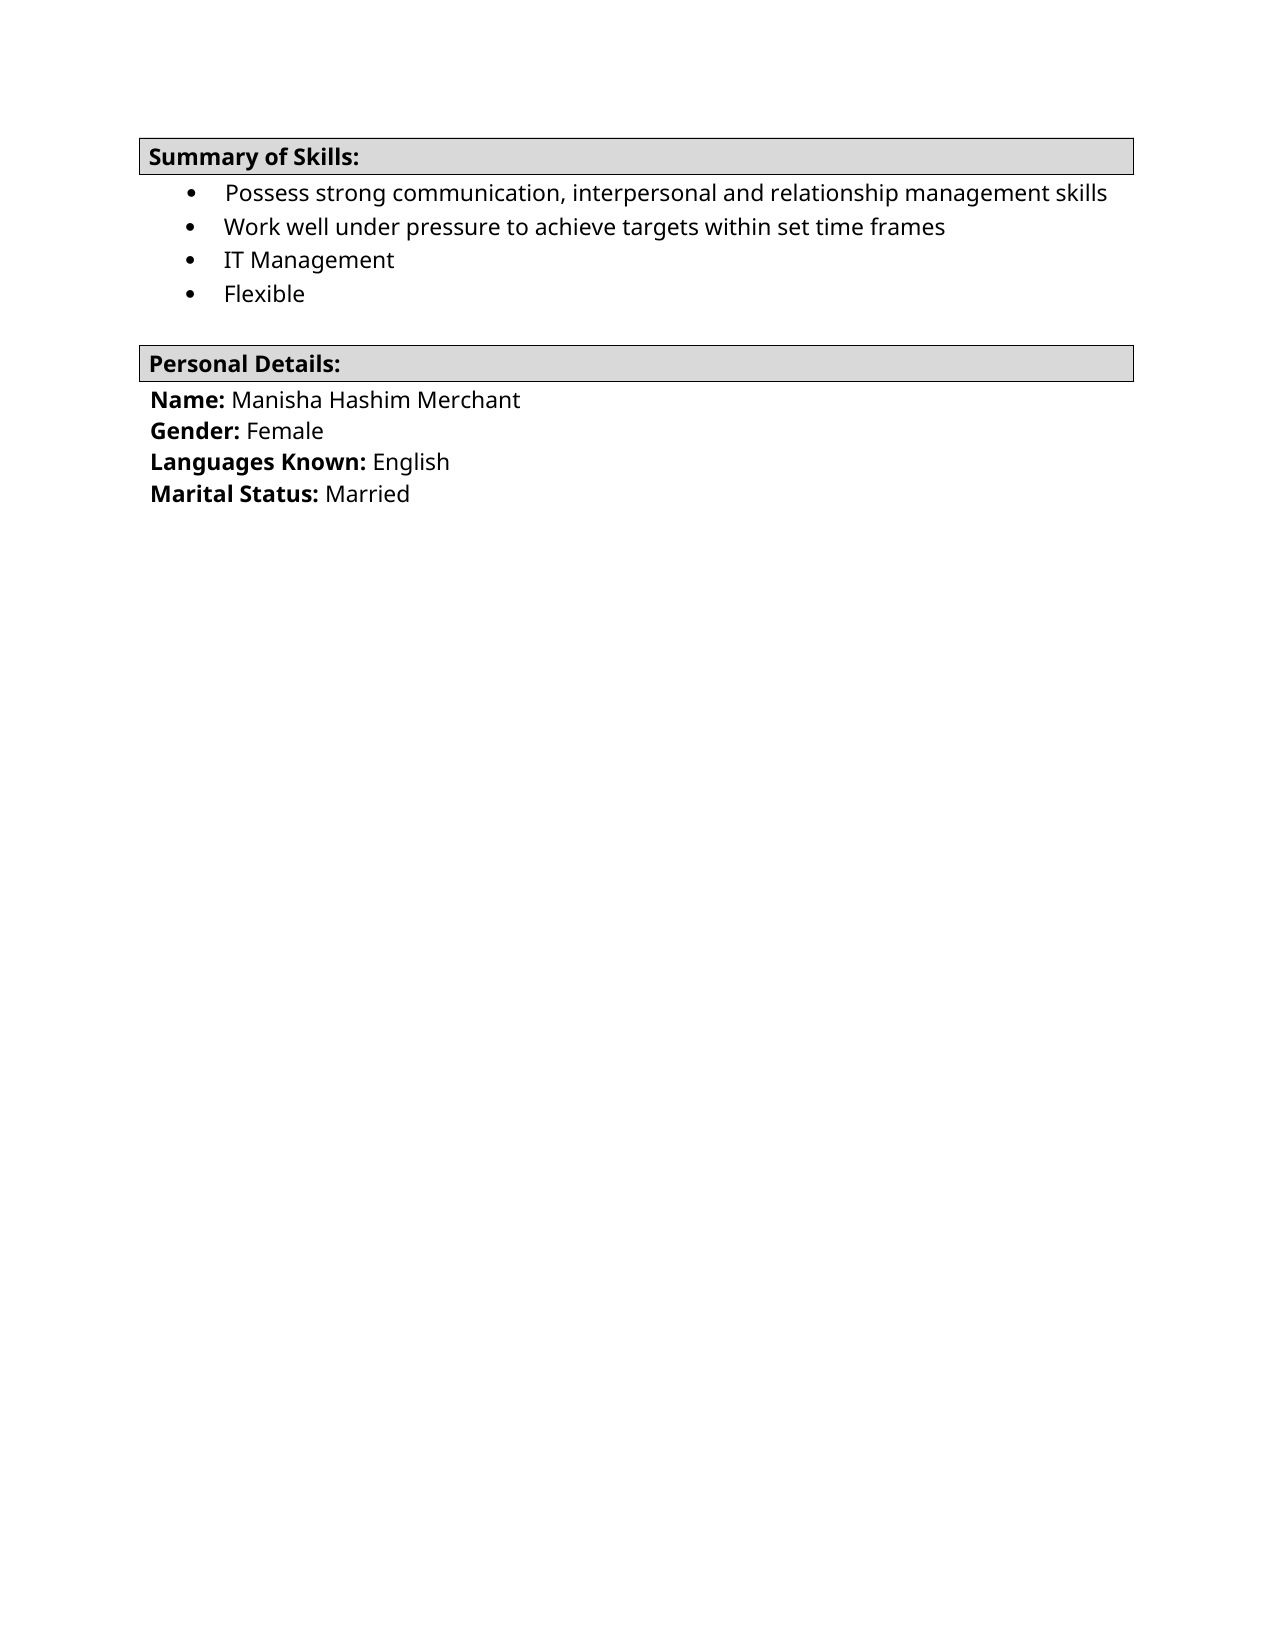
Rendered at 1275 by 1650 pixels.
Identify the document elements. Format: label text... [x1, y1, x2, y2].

list IT Management [186, 244, 1125, 276]
text Summary of Skills: [140, 139, 1133, 174]
list Flexible [186, 278, 1125, 309]
text Personal Details: [140, 346, 1133, 381]
text Languages Known: English [150, 446, 1125, 478]
list Work well under pressure to achieve targets within set time frames [186, 211, 1125, 242]
text Name: Manisha Hashim Merchant [150, 384, 1125, 415]
text Marital Status: Married [150, 478, 1125, 509]
list Possess strong communication, interpersonal and relationship management skills [187, 177, 1125, 208]
text Gender: Female [150, 415, 1125, 446]
